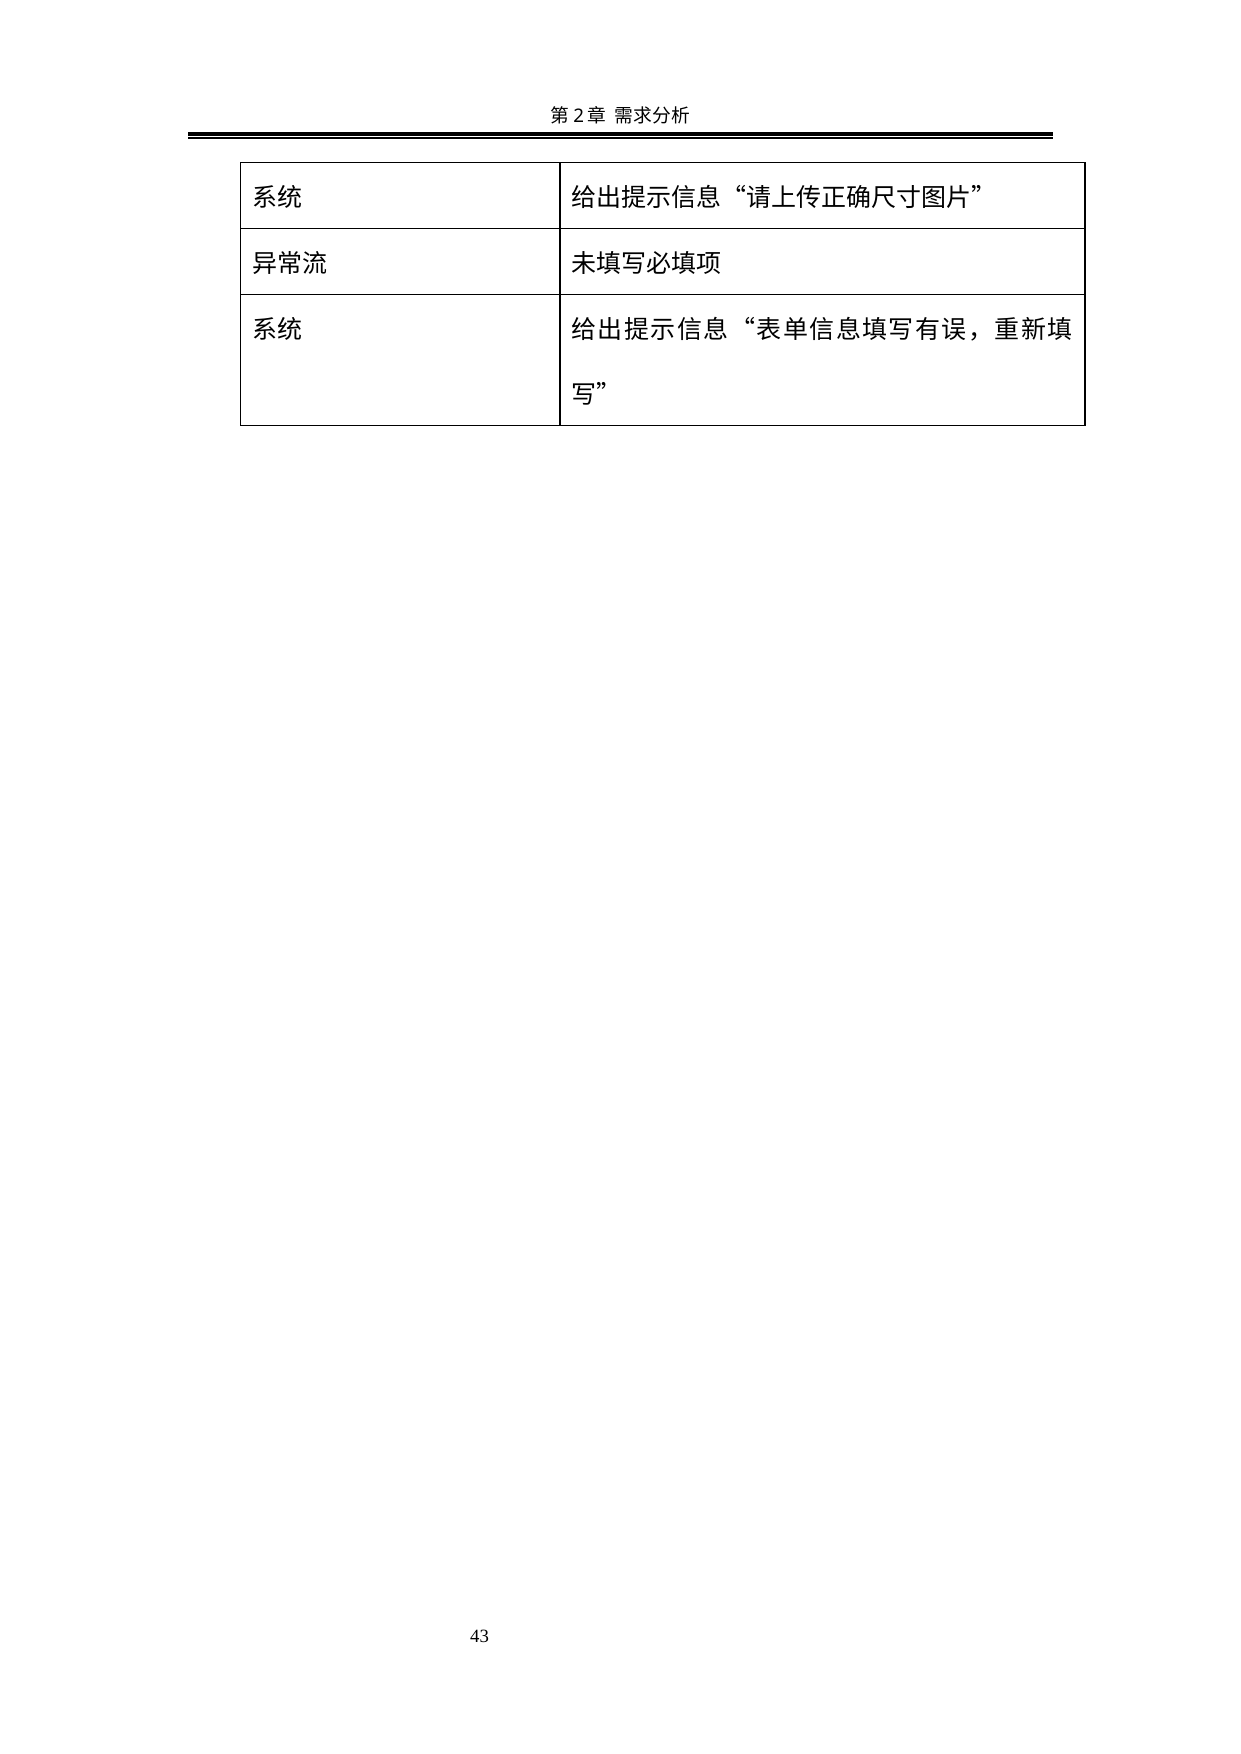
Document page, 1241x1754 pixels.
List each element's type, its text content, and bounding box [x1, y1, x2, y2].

table_cell 未填写必填项 [561, 229, 1084, 294]
table_cell 异常流 [241, 229, 559, 294]
table_cell 系统 [241, 295, 559, 425]
table_cell 给出提示信息“请上传正确尺寸图片” [561, 163, 1084, 228]
table_cell 系统 [241, 163, 559, 228]
table_cell 给出提示信息“表单信息填写有误，重新填写” [561, 295, 1084, 425]
